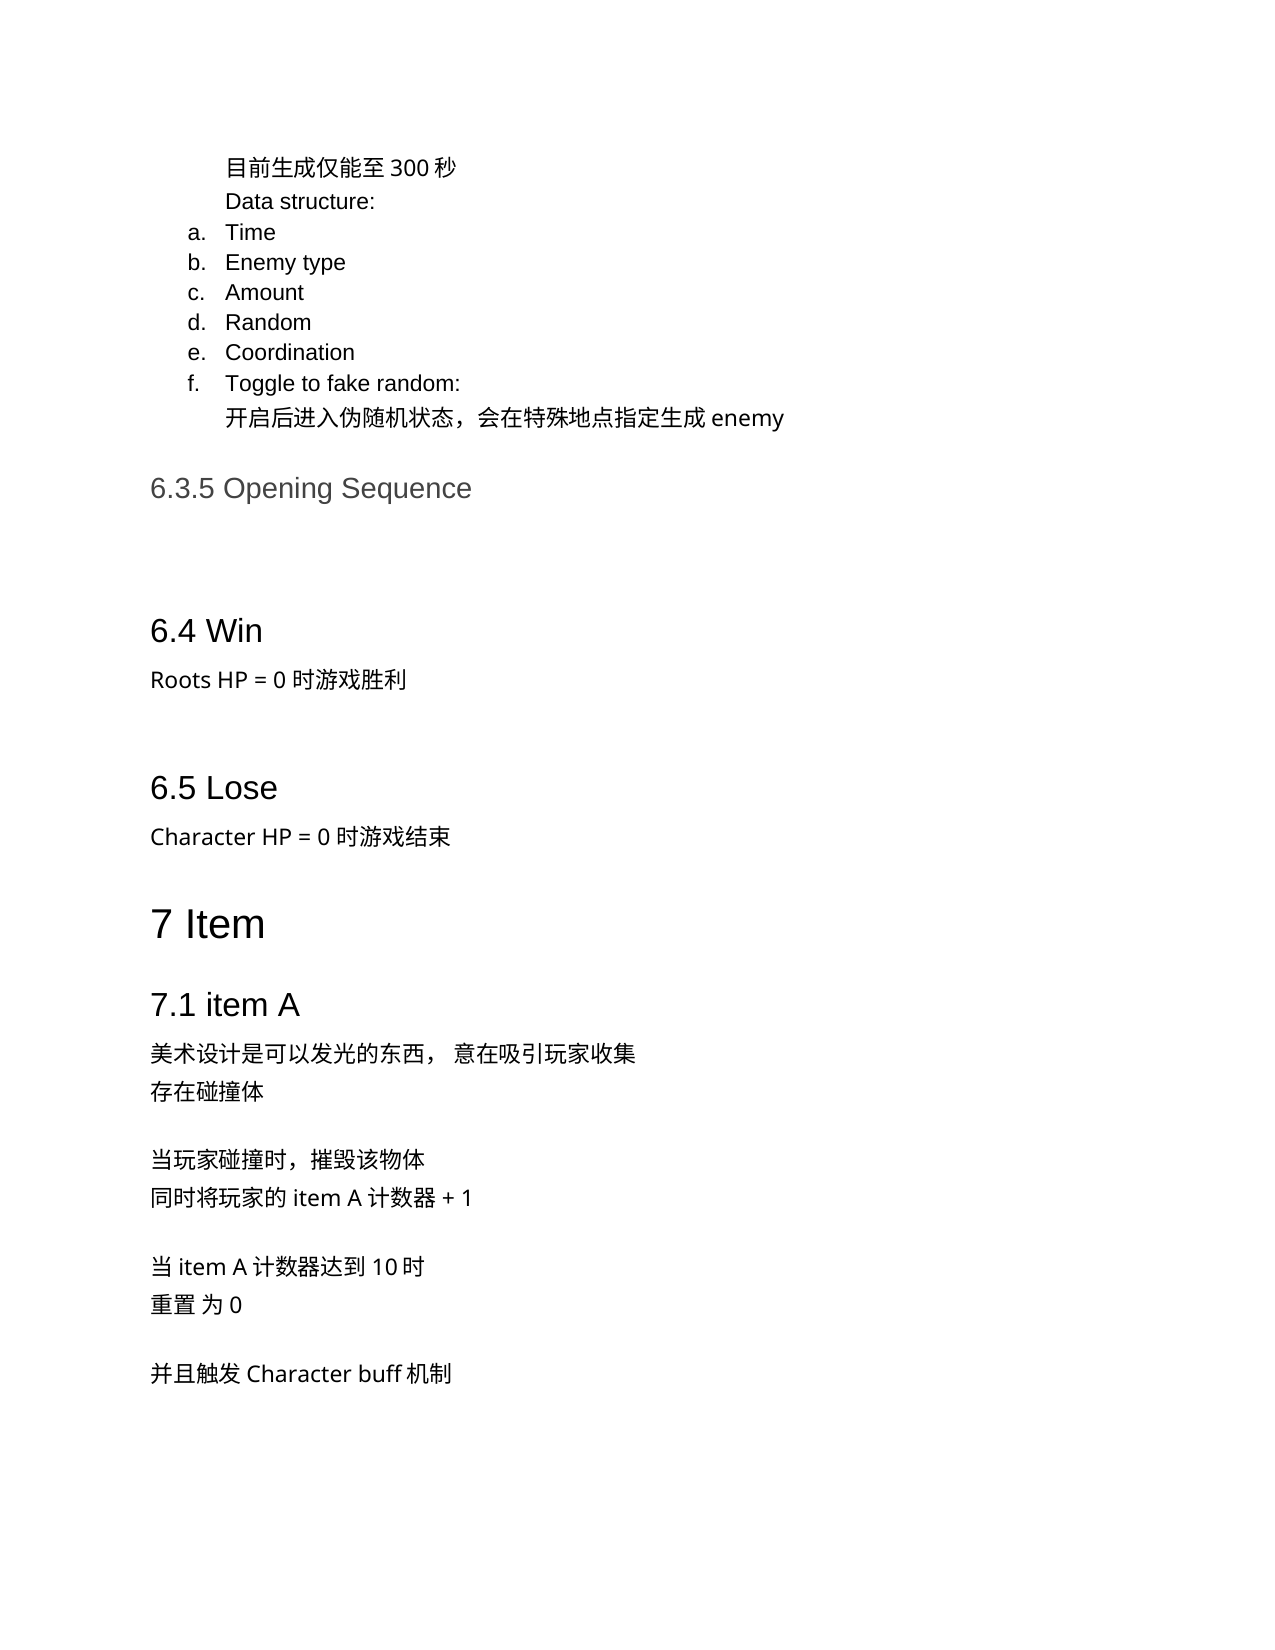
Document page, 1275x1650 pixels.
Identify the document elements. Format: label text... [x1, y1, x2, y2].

list Coordination [187, 339, 1125, 366]
text 当 item A计数器达到 10时 [150, 1249, 1125, 1282]
list Random [187, 309, 1125, 336]
text 并且触发Character buff机制 [150, 1356, 1125, 1389]
text 目前生成仅能至300秒 [150, 150, 1125, 183]
subtitle 6.4 Win [150, 611, 1125, 650]
subtitle 6.5 Lose [150, 768, 1125, 807]
text 开启后进入伪随机状态，会在特殊地点指定生成enemy [225, 400, 1125, 433]
text 重置 为 0 [150, 1287, 1125, 1320]
subtitle 6.3.5 Opening Sequence [150, 471, 1125, 505]
text Data structure: [150, 188, 1125, 215]
text 同时将玩家的 item A 计数器 + 1 [150, 1180, 1125, 1213]
list Enemy type [187, 249, 1125, 275]
text 当玩家碰撞时，摧毁该物体 [150, 1142, 1125, 1175]
list Amount [187, 279, 1125, 305]
subtitle 7 Item [150, 899, 1125, 947]
subtitle 7.1 item A [150, 984, 1125, 1023]
list Toggle to fake random: [187, 369, 1125, 396]
text Roots HP = 0 时游戏胜利 [150, 662, 1125, 696]
text Character HP = 0 时游戏结束 [150, 819, 1125, 852]
list Time [187, 218, 1125, 245]
text 存在碰撞体 [150, 1074, 1125, 1107]
text 美术设计是可以发光的东西， 意在吸引玩家收集 [150, 1036, 1125, 1069]
